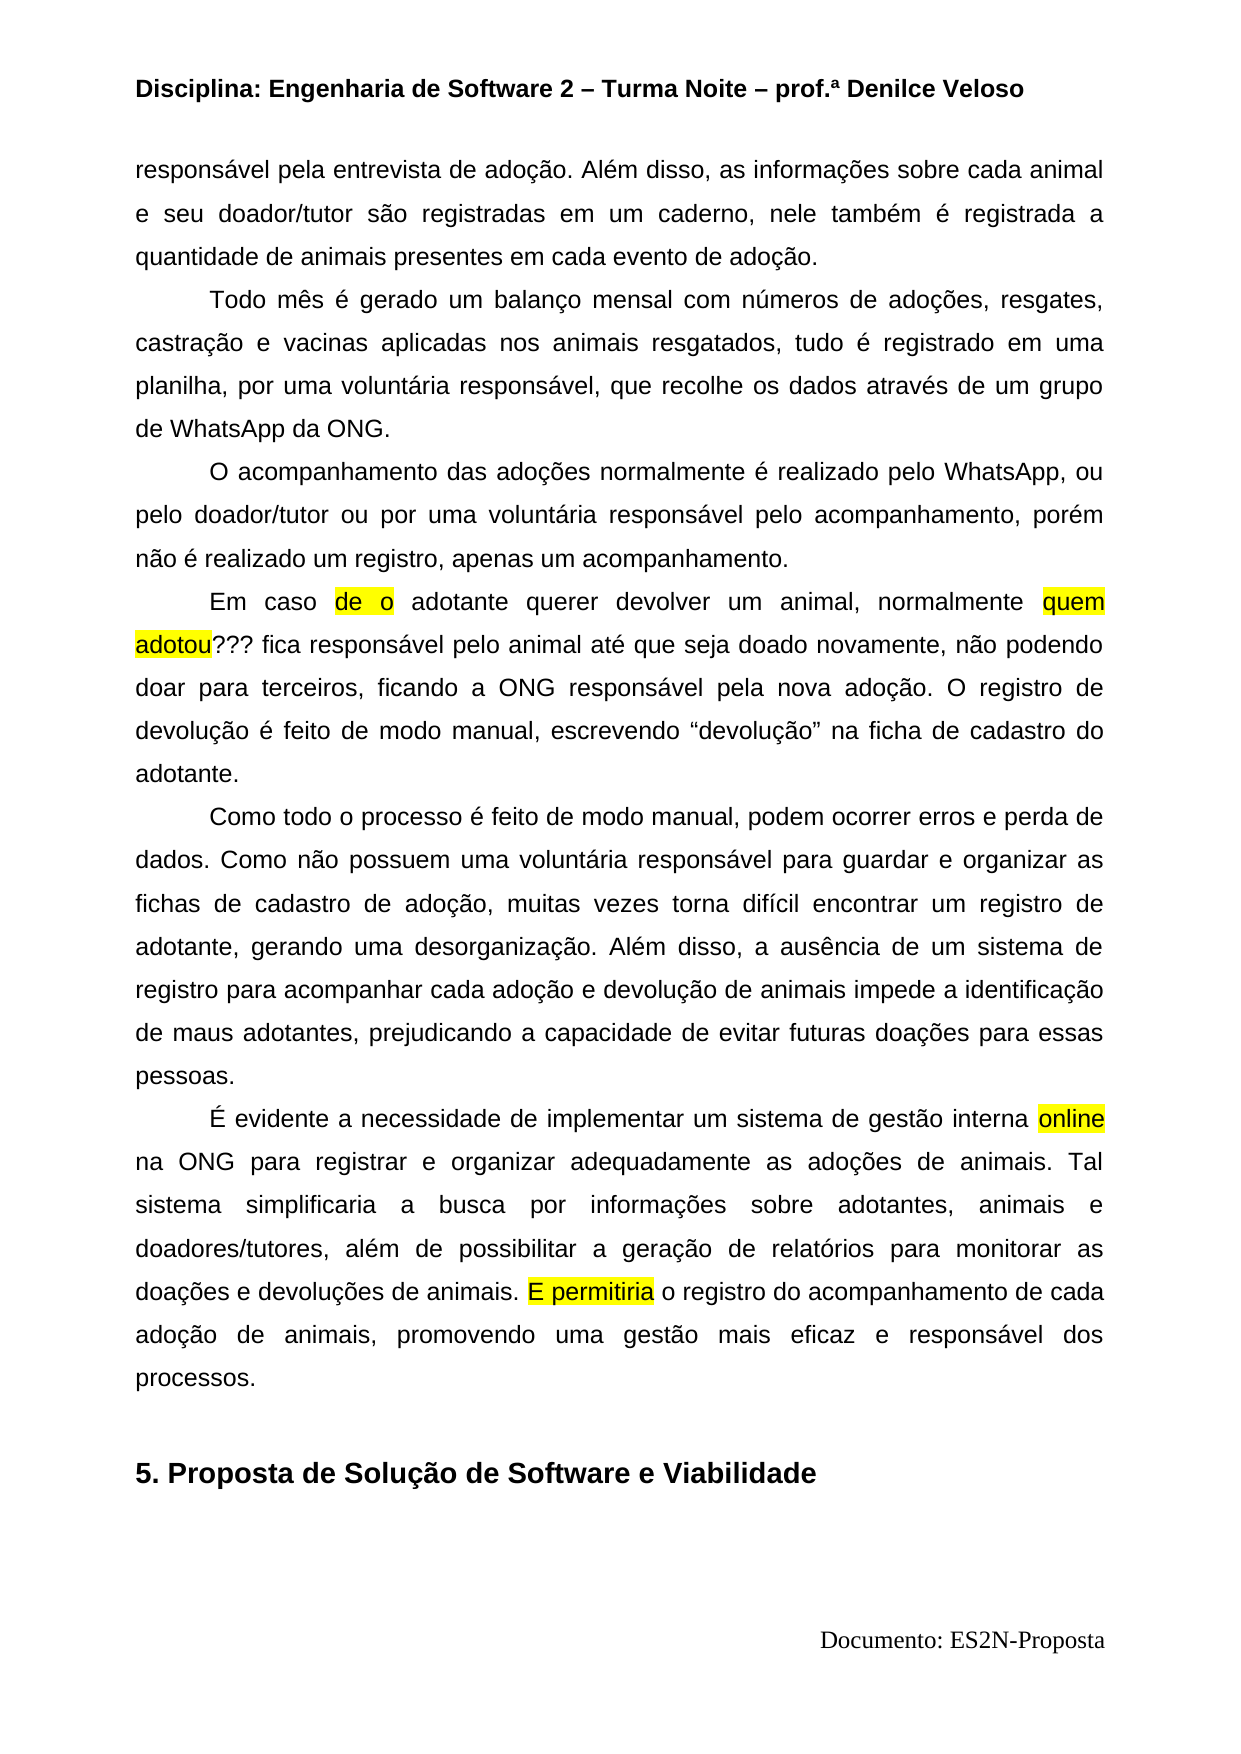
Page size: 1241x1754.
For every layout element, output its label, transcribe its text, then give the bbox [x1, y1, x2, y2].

subtitle 5. Proposta de Solução de Software e Viabilidade [135, 1456, 1105, 1490]
text É evidente a necessidade de implementar um sistema de gestão interna online na ONG para registrar e organizar adequadamente as adoções de animais. Tal sistema simplificaria a busca por informações sobre adotantes, animais e doadores/tutores, além de possibilitar a geração de relatórios para monitorar as doações e devoluções de animais. E permitiria o registro do acompanhamento de cada adoção de animais, promovendo uma gestão mais eficaz e responsável dos processos. [135, 1104, 1105, 1392]
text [135, 155, 1105, 270]
text O acompanhamento das adoções normalmente é realizado pelo WhatsApp, ou pelo doador/tutor ou por uma voluntária responsável pelo acompanhamento, porém não é realizado um registro, apenas um acompanhamento. [135, 457, 1105, 572]
text Todo mês é gerado um balanço mensal com números de adoções, resgates, castração e vacinas aplicadas nos animais resgatados, tudo é registrado em uma planilha, por uma voluntária responsável, que recolhe os dados através de um grupo de WhatsApp da ONG. [135, 285, 1105, 443]
text Como todo o processo é feito de modo manual, podem ocorrer erros e perda de dados. Como não possuem uma voluntária responsável para guardar e organizar as fichas de cadastro de adoção, muitas vezes torna difícil encontrar um registro de adotante, gerando uma desorganização. Além disso, a ausência de um sistema de registro para acompanhar cada adoção e devolução de animais impede a identificação de maus adotantes, prejudicando a capacidade de evitar futuras doações para essas pessoas. [135, 802, 1105, 1090]
text Em caso de o adotante querer devolver um animal, normalmente quem adotou??? fica responsável pelo animal até que seja doado novamente, não podendo doar para terceiros, ficando a ONG responsável pela nova adoção. O registro de devolução é feito de modo manual, escrevendo “devolução” na ficha de cadastro do adotante. [135, 587, 1105, 788]
